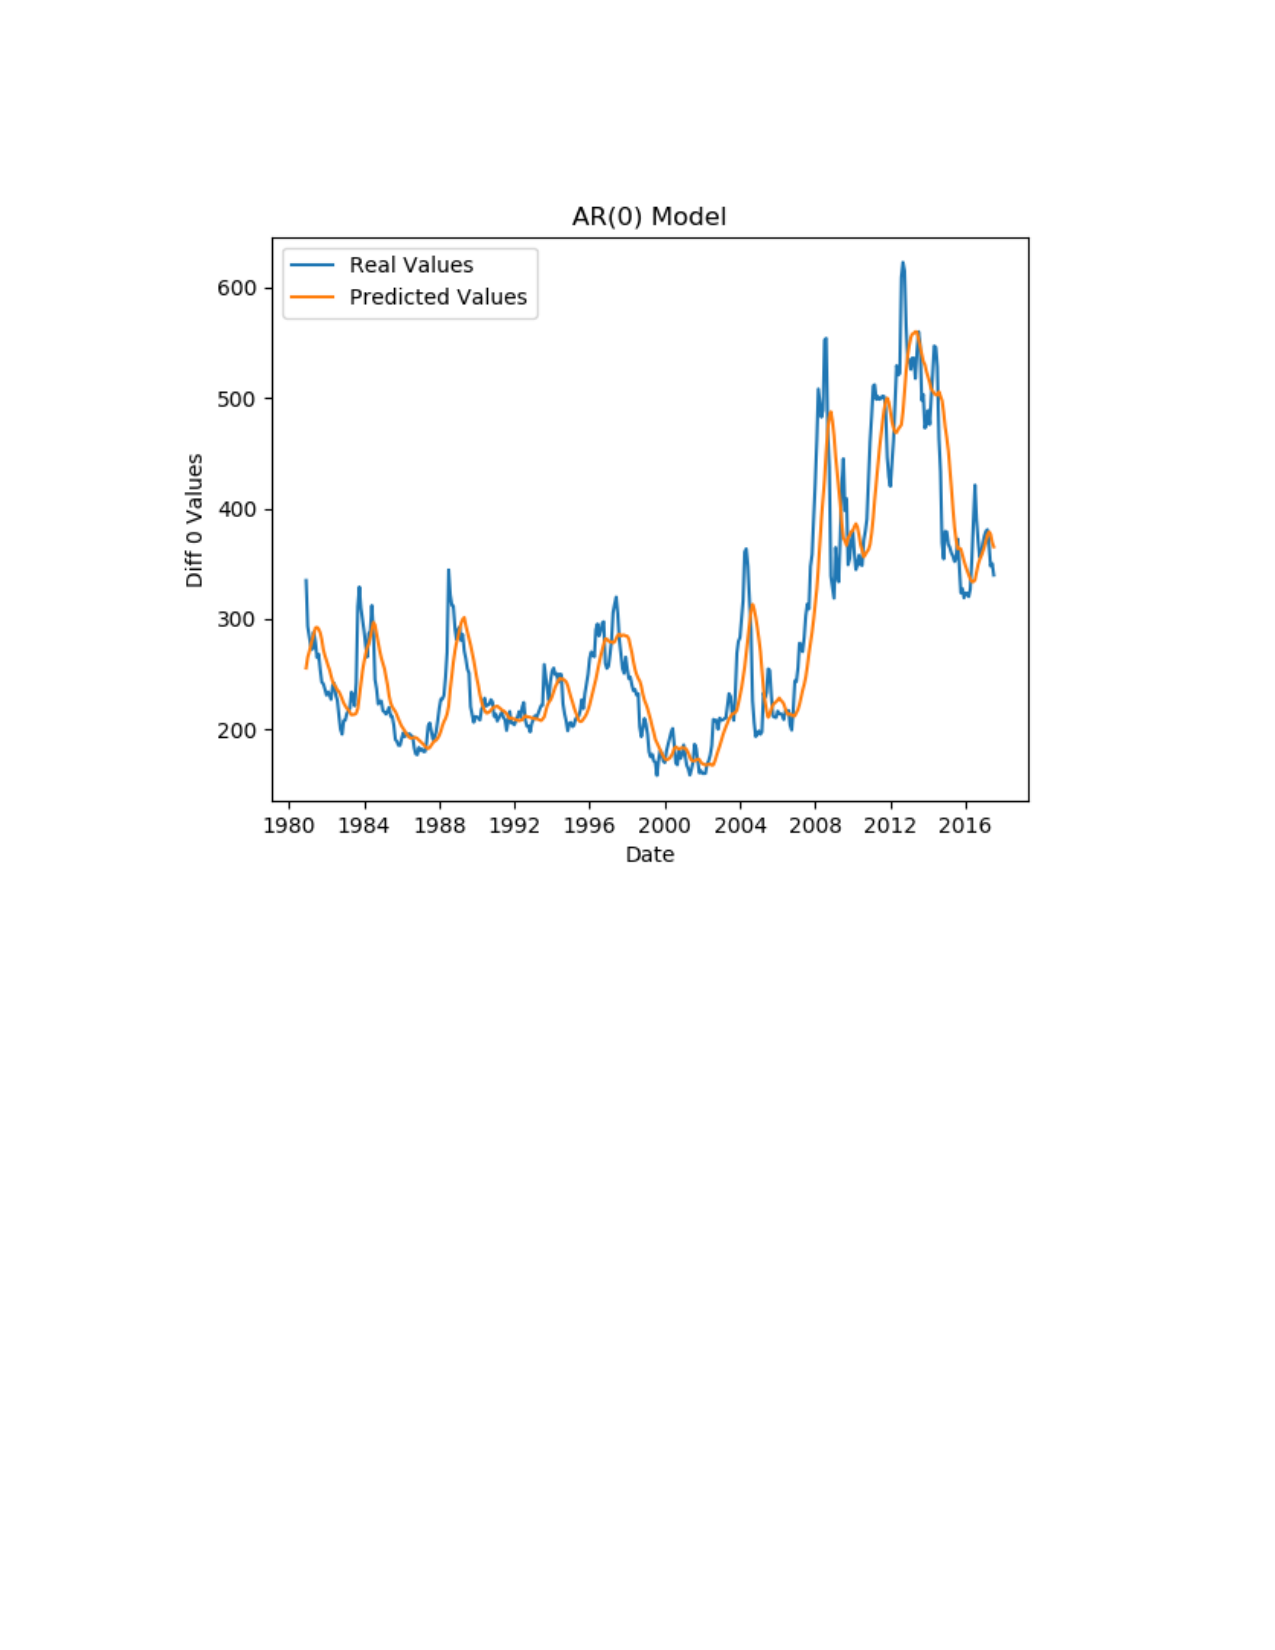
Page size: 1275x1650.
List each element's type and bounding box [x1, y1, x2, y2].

picture [150, 150, 1125, 882]
